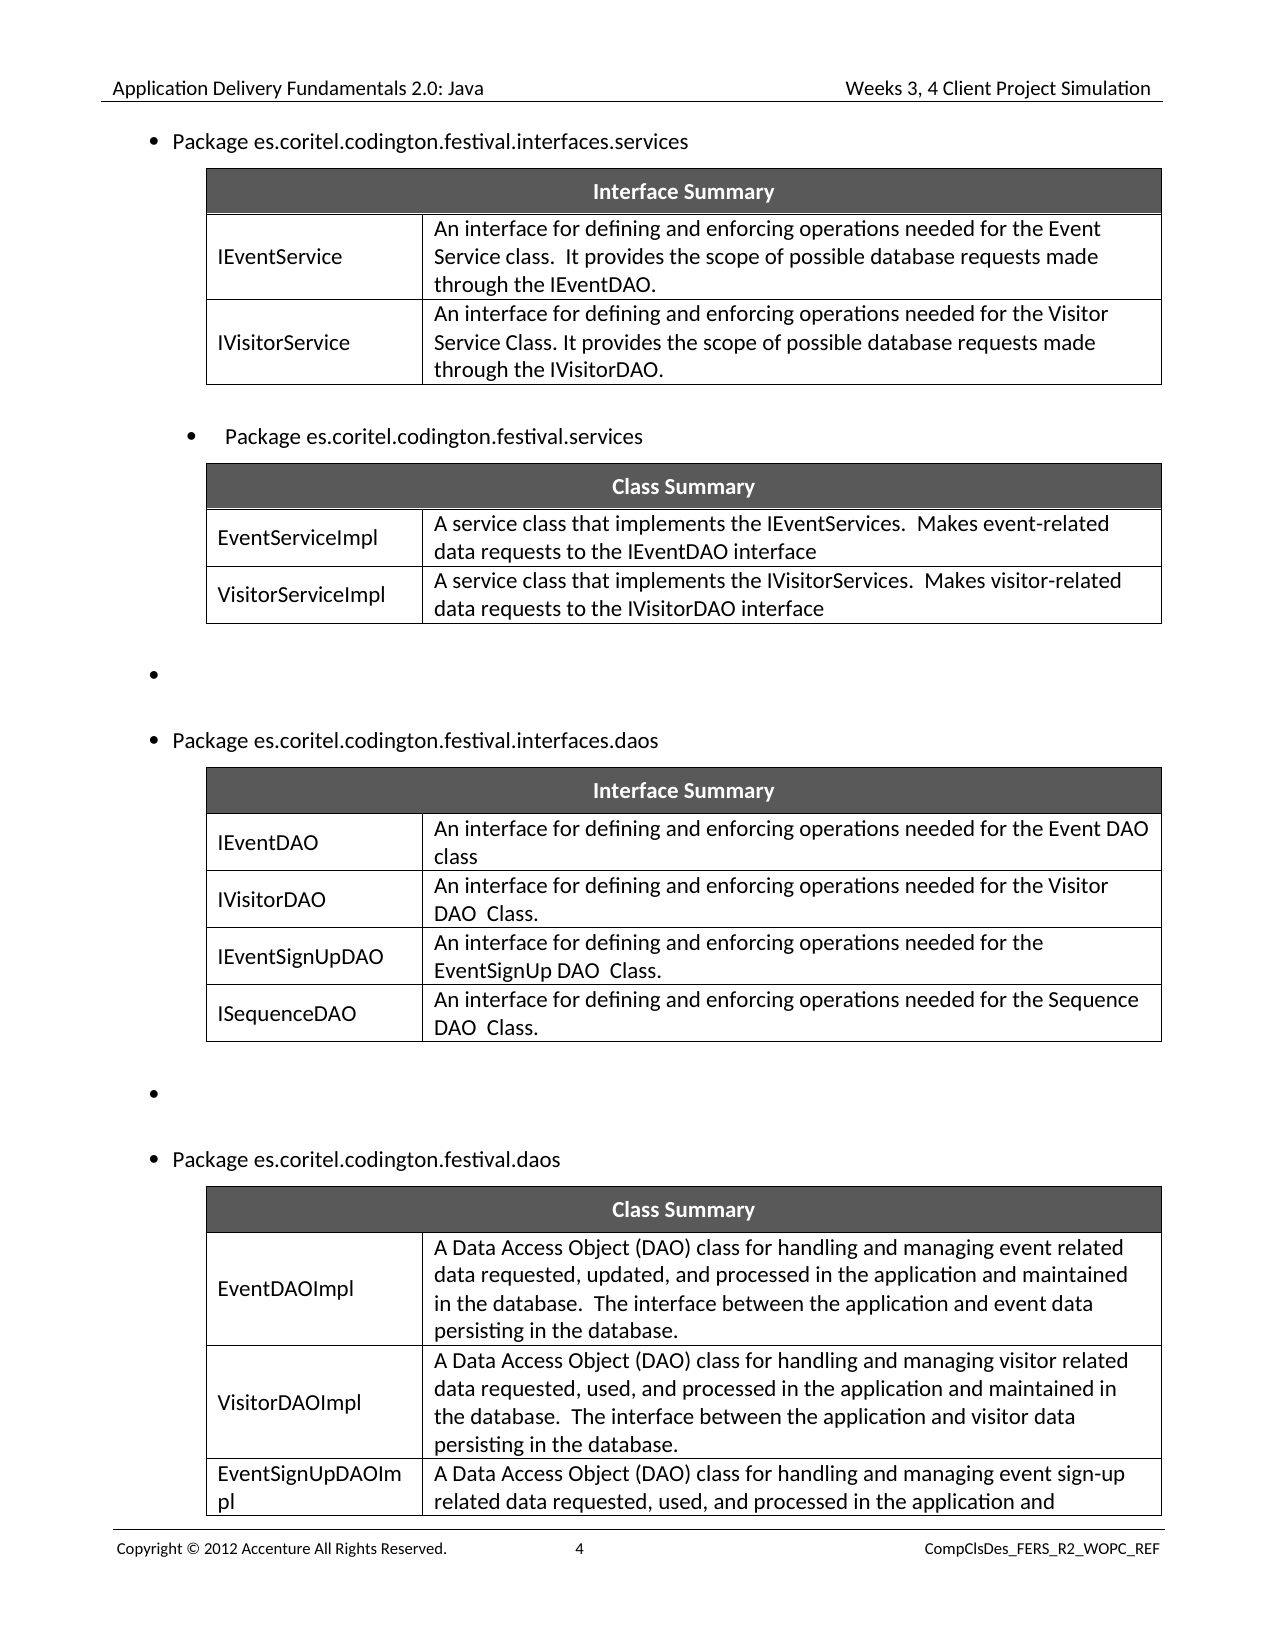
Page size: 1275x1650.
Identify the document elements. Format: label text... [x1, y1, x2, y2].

table_header Class Summary [207, 464, 1161, 508]
table_cell IEventDAO [207, 814, 422, 870]
table_cell EventServiceImpl [207, 510, 422, 566]
table_cell An interface for defining and enforcing operations needed for the Visitor DAO Class. [423, 871, 1161, 927]
table_cell An interface for defining and enforcing operations needed for the Event DAO class [423, 814, 1161, 870]
table_cell IVisitorService [207, 300, 422, 384]
subtitle Package es.coritel.codington.festival.interfaces.daos [150, 727, 1162, 755]
table_cell ISequenceDAO [207, 985, 422, 1041]
table_cell VisitorServiceImpl [207, 567, 422, 623]
table_cell EventDAOImpl [207, 1233, 422, 1345]
table_cell EventSignUpDAOImpl [207, 1459, 422, 1515]
table_cell An interface for defining and enforcing operations needed for the Sequence DAO Class. [423, 985, 1161, 1041]
table_cell A service class that implements the IVisitorServices. Makes visitor-related data requests to the IVisitorDAO interface [423, 567, 1161, 623]
table_cell An interface for defining and enforcing operations needed for the Visitor Service Class. It provides the scope of possible database requests made through the IVisitorDAO. [423, 300, 1161, 384]
table_header Class Summary [207, 1187, 1161, 1232]
table_header Interface Summary [207, 169, 1161, 213]
table_cell A Data Access Object (DAO) class for handling and managing visitor related data requested, used, and processed in the application and maintained in the database. The interface between the application and visitor data persisting in the database. [423, 1346, 1161, 1458]
subtitle Package es.coritel.codington.festival.services [187, 422, 1162, 450]
table_cell A service class that implements the IEventServices. Makes event-related data requests to the IEventDAO interface [423, 510, 1161, 566]
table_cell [423, 1459, 1161, 1515]
subtitle Package es.coritel.codington.festival.interfaces.services [150, 127, 1162, 155]
subtitle Package es.coritel.codington.festival.daos [150, 1145, 1162, 1173]
table_cell VisitorDAOImpl [207, 1346, 422, 1458]
table_cell IVisitorDAO [207, 871, 422, 927]
table_header Interface Summary [207, 768, 1161, 813]
table_cell IEventService [207, 215, 422, 298]
table_cell An interface for defining and enforcing operations needed for the Event Service class. It provides the scope of possible database requests made through the IEventDAO. [423, 215, 1161, 298]
table_cell An interface for defining and enforcing operations needed for the EventSignUp DAO Class. [423, 928, 1161, 984]
table_cell IEventSignUpDAO [207, 928, 422, 984]
table_cell A Data Access Object (DAO) class for handling and managing event related data requested, updated, and processed in the application and maintained in the database. The interface between the application and event data persisting in the database. [423, 1233, 1161, 1345]
